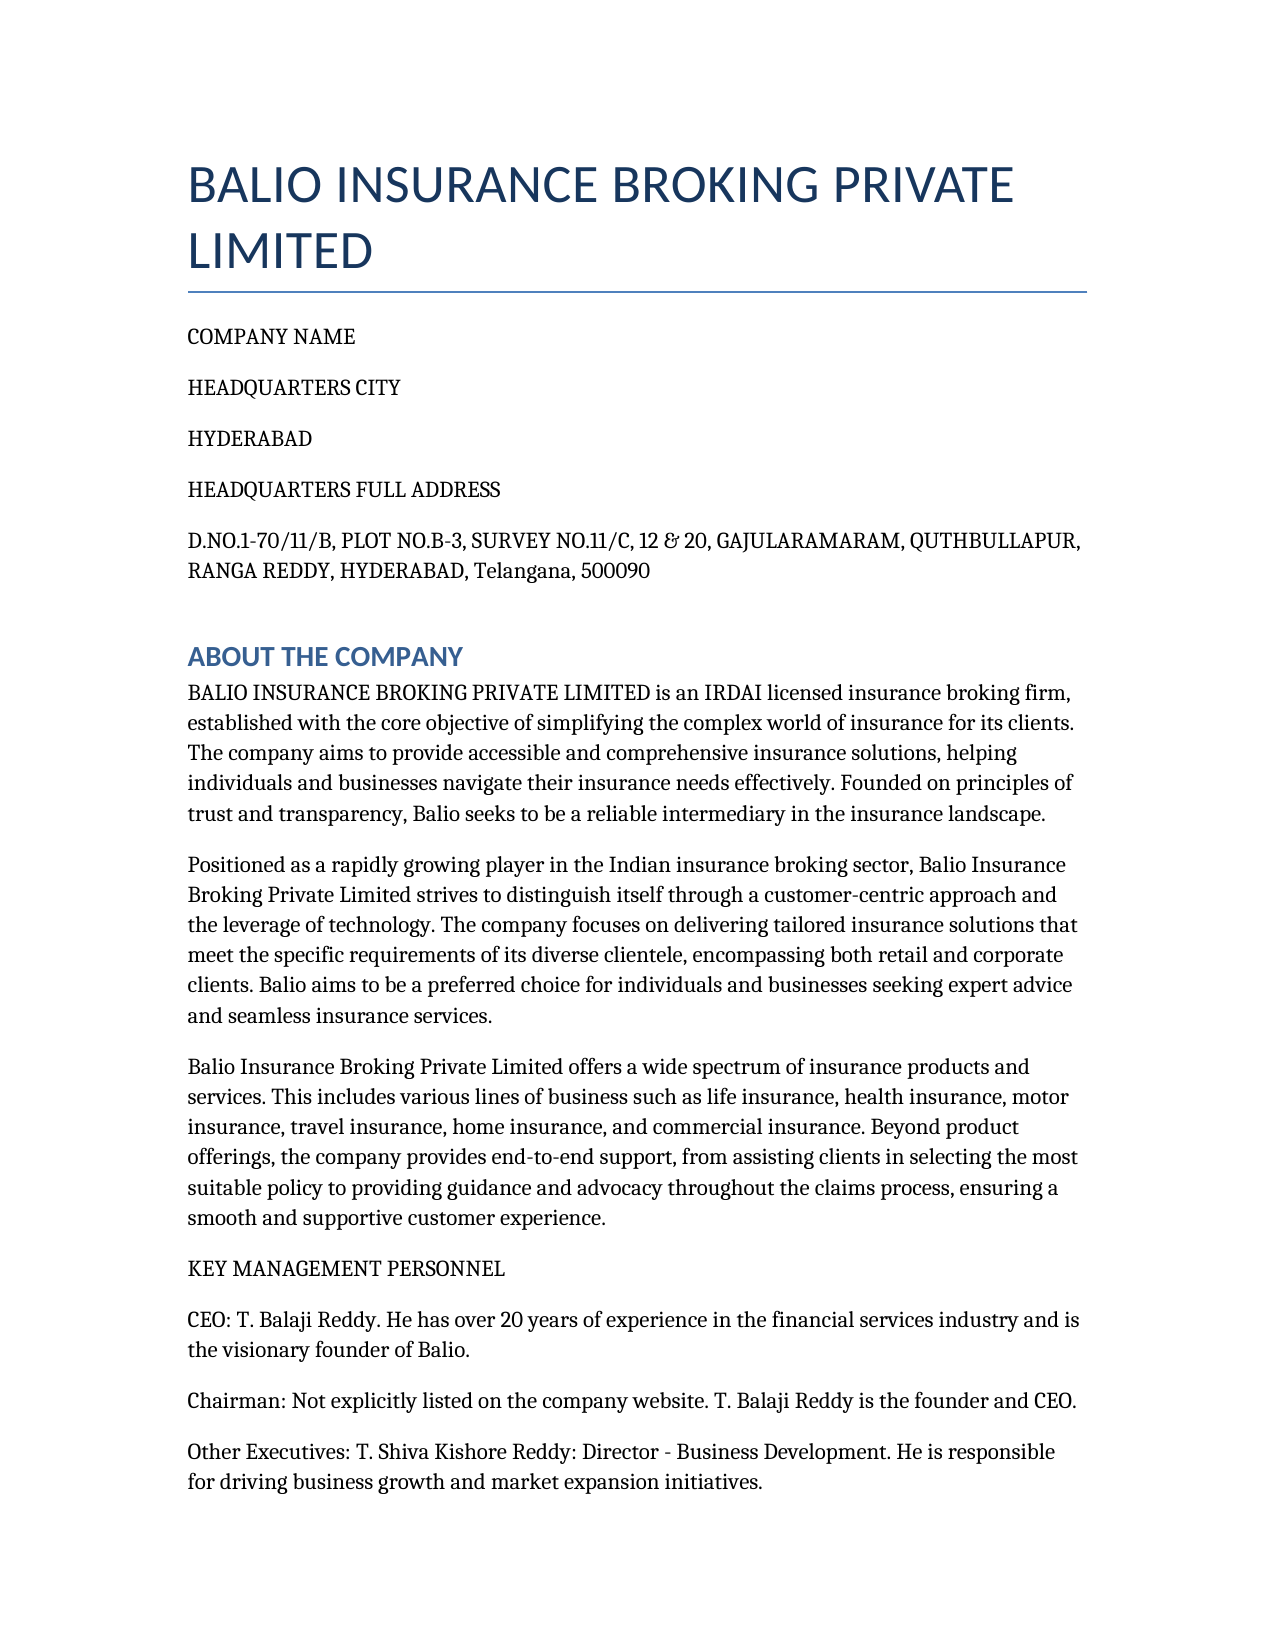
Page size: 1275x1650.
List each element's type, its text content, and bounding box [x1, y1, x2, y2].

text CEO: T. Balaji Reddy. He has over 20 years of experience in the financial services industry and is the visionary founder of Balio. [187, 1307, 1087, 1363]
title BALIO INSURANCE BROKING PRIVATE LIMITED [187, 150, 1087, 293]
text BALIO INSURANCE BROKING PRIVATE LIMITED is an IRDAI licensed insurance broking firm, established with the core objective of simplifying the complex world of insurance for its clients. The company aims to provide accessible and comprehensive insurance solutions, helping individuals and businesses navigate their insurance needs effectively. Founded on principles of trust and transparency, Balio seeks to be a reliable intermediary in the insurance landscape. [187, 679, 1087, 827]
text HYDERABAD [187, 426, 1087, 452]
text Positioned as a rapidly growing player in the Indian insurance broking sector, Balio Insurance Broking Private Limited strives to distinguish itself through a customer-centric approach and the leverage of technology. The company focuses on delivering tailored insurance solutions that meet the specific requirements of its diverse clientele, encompassing both retail and corporate clients. Balio aims to be a preferred choice for individuals and businesses seeking expert advice and seamless insurance services. [187, 851, 1087, 1029]
text HEADQUARTERS CITY [187, 375, 1087, 401]
text Chairman: Not explicitly listed on the company website. T. Balaji Reddy is the founder and CEO. [187, 1388, 1087, 1414]
text HEADQUARTERS FULL ADDRESS [187, 477, 1087, 503]
text D.NO.1-70/11/B, PLOT NO.B-3, SURVEY NO.11/C, 12 & 20, GAJULARAMARAM, QUTHBULLAPUR, RANGA REDDY, HYDERABAD, Telangana, 500090 [187, 528, 1087, 585]
text Balio Insurance Broking Private Limited offers a wide spectrum of insurance products and services. This includes various lines of business such as life insurance, health insurance, motor insurance, travel insurance, home insurance, and commercial insurance. Beyond product offerings, the company provides end-to-end support, from assisting clients in selecting the most suitable policy to providing guidance and advocacy throughout the claims process, ensuring a smooth and supportive customer experience. [187, 1053, 1087, 1231]
text COMPANY NAME [187, 324, 1087, 350]
text KEY MANAGEMENT PERSONNEL [187, 1256, 1087, 1282]
subtitle ABOUT THE COMPANY [187, 638, 1087, 674]
text Other Executives: T. Shiva Kishore Reddy: Director - Business Development. He is responsible for driving business growth and market expansion initiatives. [187, 1439, 1087, 1495]
